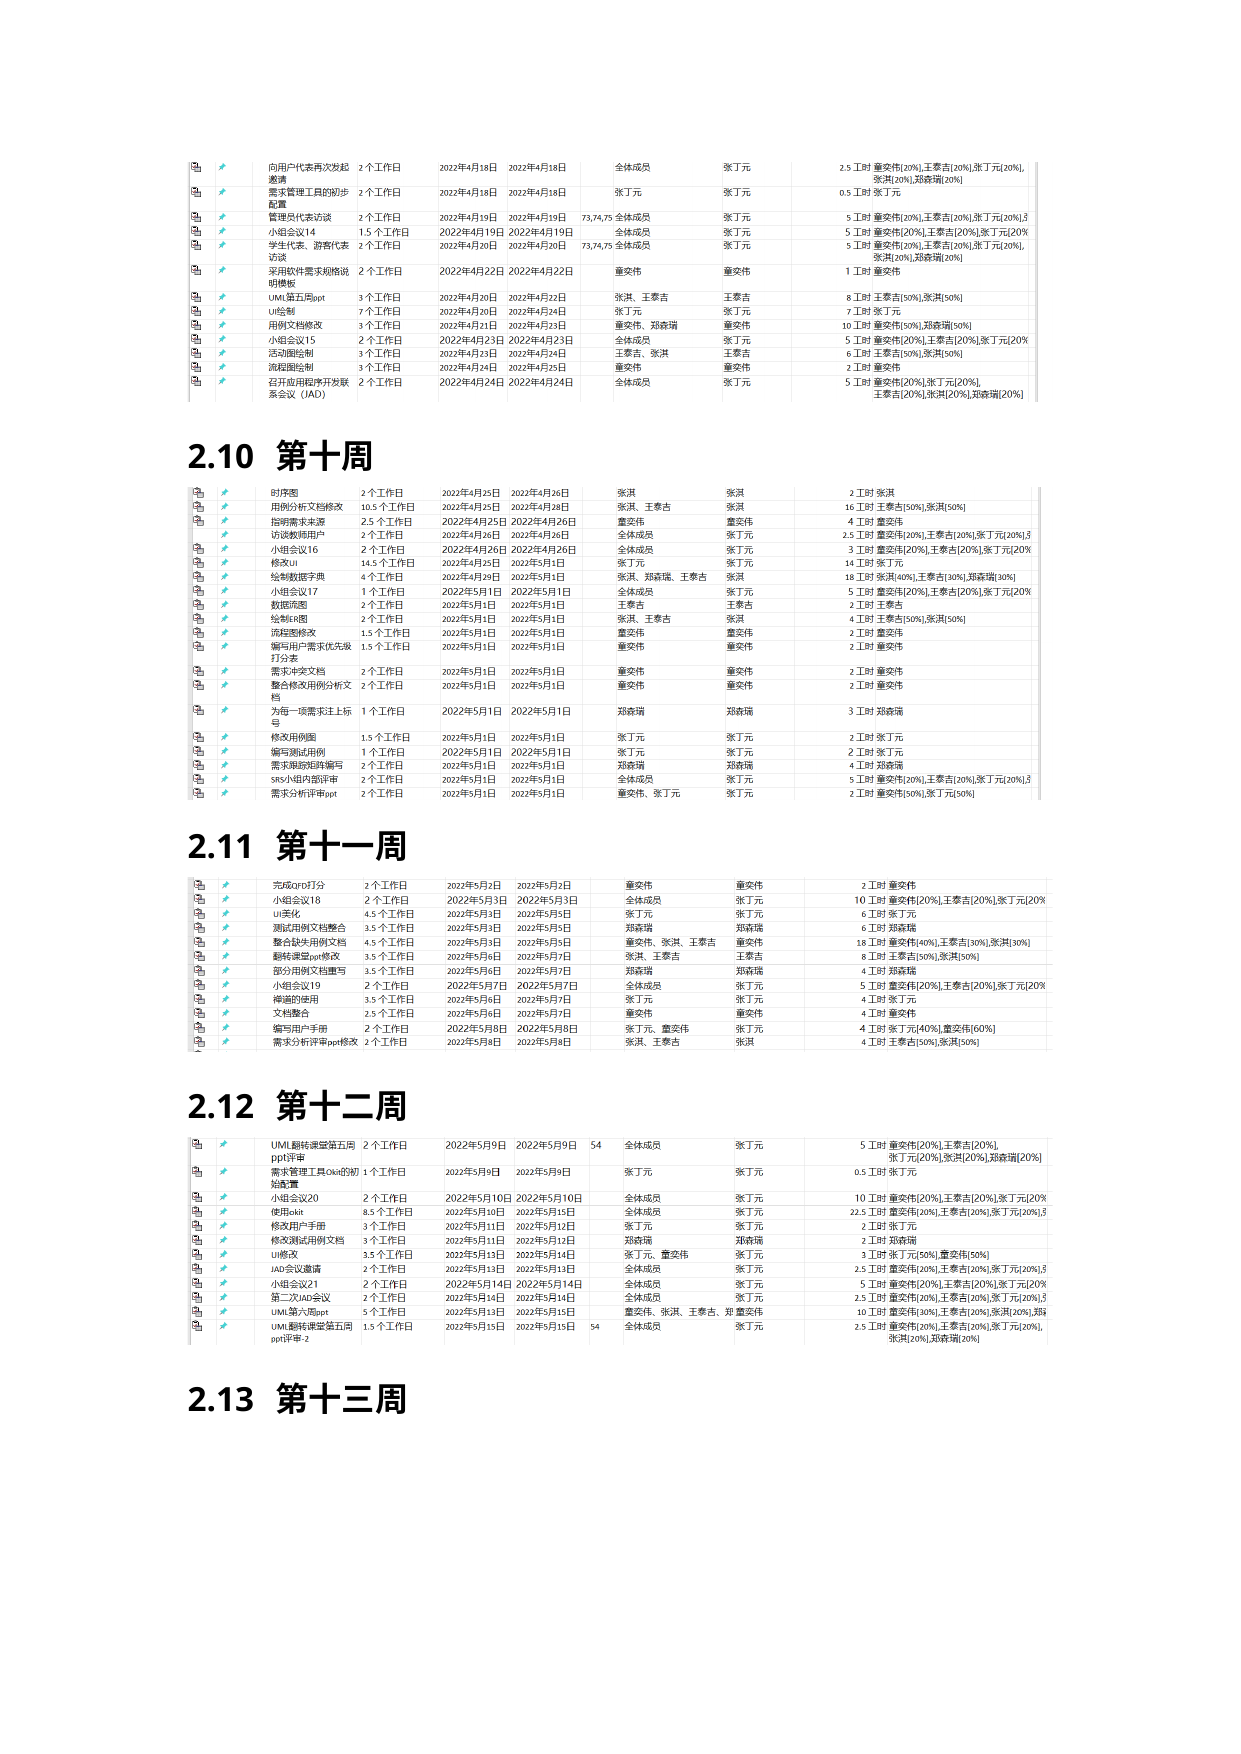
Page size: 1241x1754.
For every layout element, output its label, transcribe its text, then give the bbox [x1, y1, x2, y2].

list 第十一周 [187, 812, 1053, 877]
list 第十周 [187, 422, 1053, 487]
list 第十二周 [187, 1072, 1053, 1137]
picture [187, 1137, 1053, 1345]
picture [187, 487, 1053, 800]
picture [187, 877, 1053, 1052]
list 第十三周 [187, 1364, 1053, 1429]
picture [187, 162, 1053, 402]
